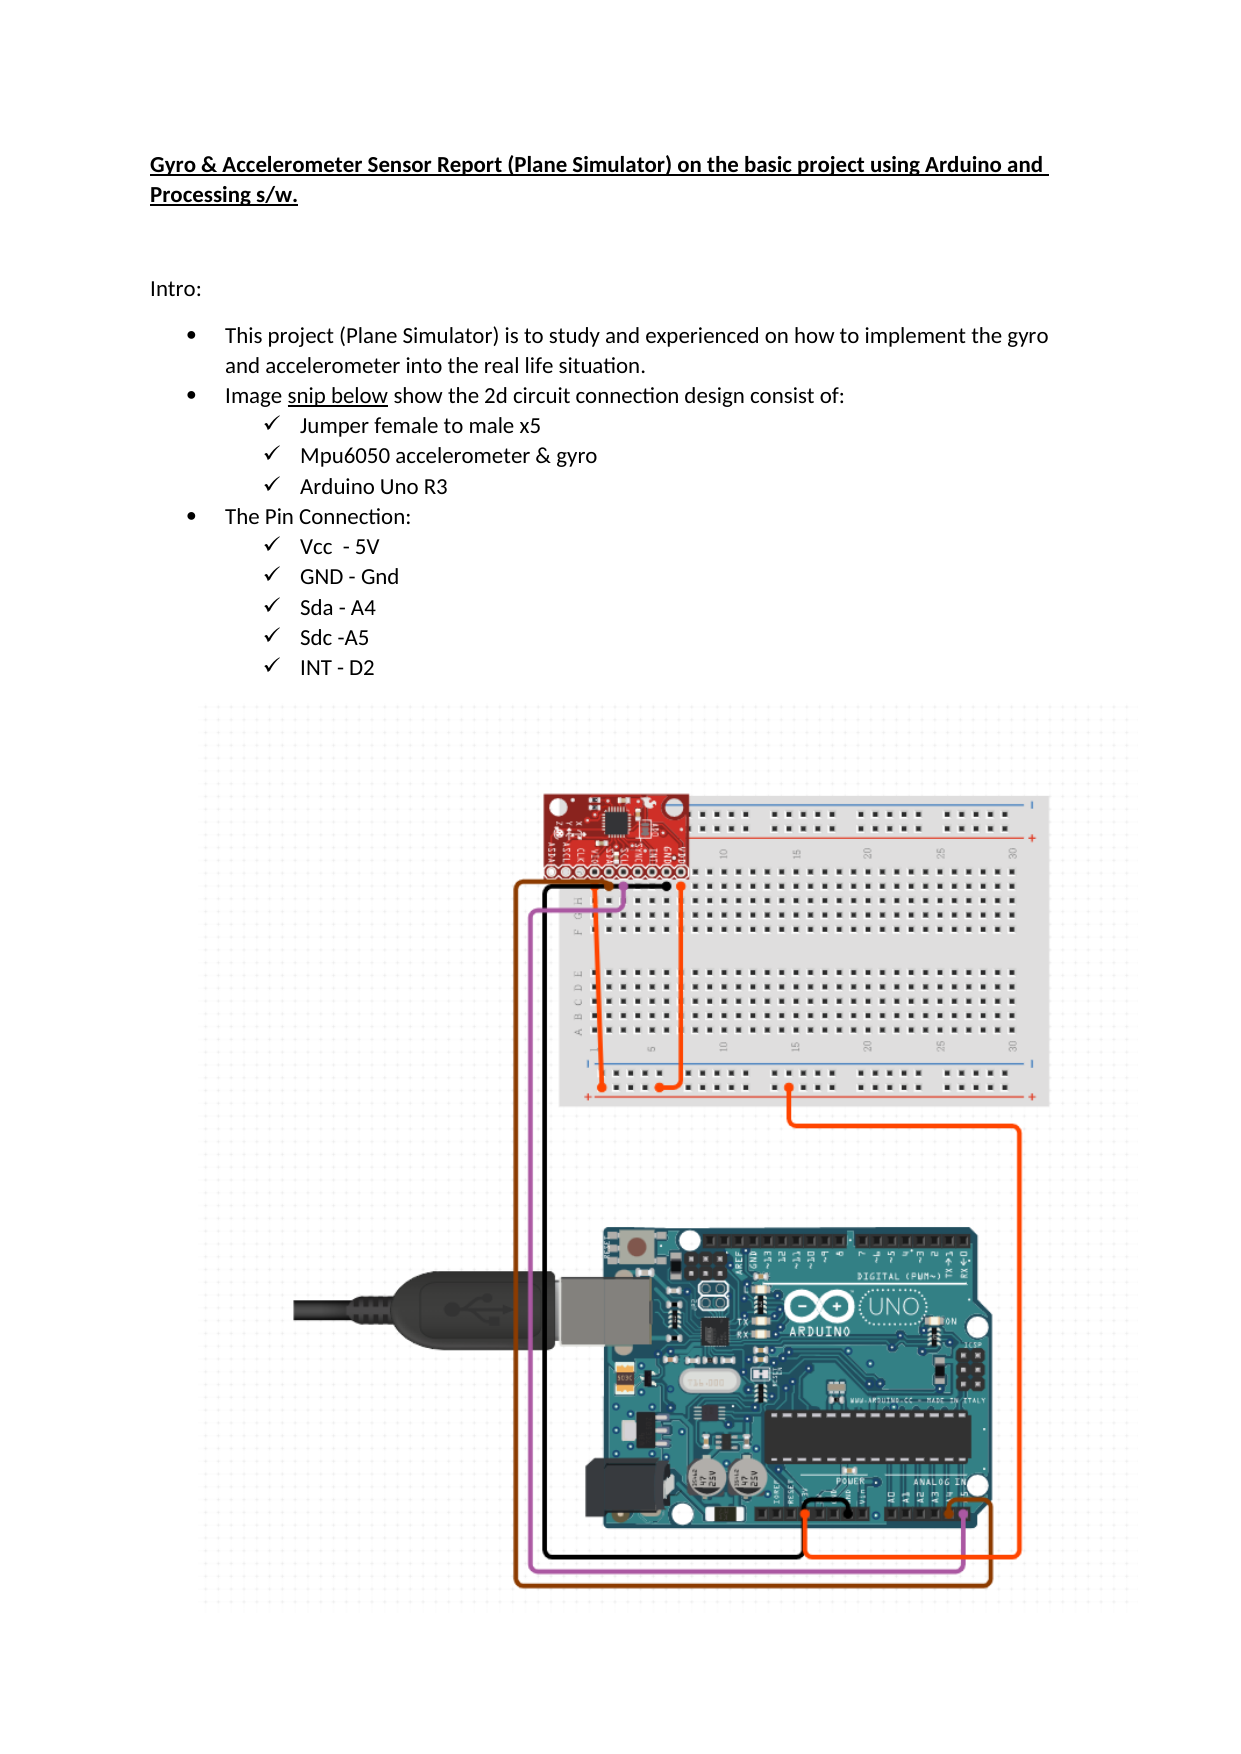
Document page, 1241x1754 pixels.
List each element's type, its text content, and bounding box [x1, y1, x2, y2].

list Vcc - 5V [262, 532, 1090, 560]
list Arduino Uno R3 [262, 472, 1090, 500]
text Gyro & Accelerometer Sensor Report (Plane Simulator) on the basic project using Arduino and Processing s/w. [150, 150, 1090, 208]
list Sda - A4 [262, 593, 1090, 621]
picture [197, 703, 1138, 1613]
list Mpu6050 accelerometer & gyro [262, 442, 1090, 470]
list This project (Plane Simulator) is to study and experienced on how to implement the gyro and accelerometer into the real life situation. [187, 321, 1090, 379]
list Jumper female to male x5 [262, 411, 1090, 439]
list Sdc -A5 [262, 623, 1090, 651]
list GND - Gnd [262, 562, 1090, 591]
list INT - D2 [262, 653, 1090, 681]
text Intro: [150, 274, 1090, 302]
list The Pin Connection: [187, 502, 1090, 530]
list Image snip below show the 2d circuit connection design consist of: [187, 381, 1090, 409]
